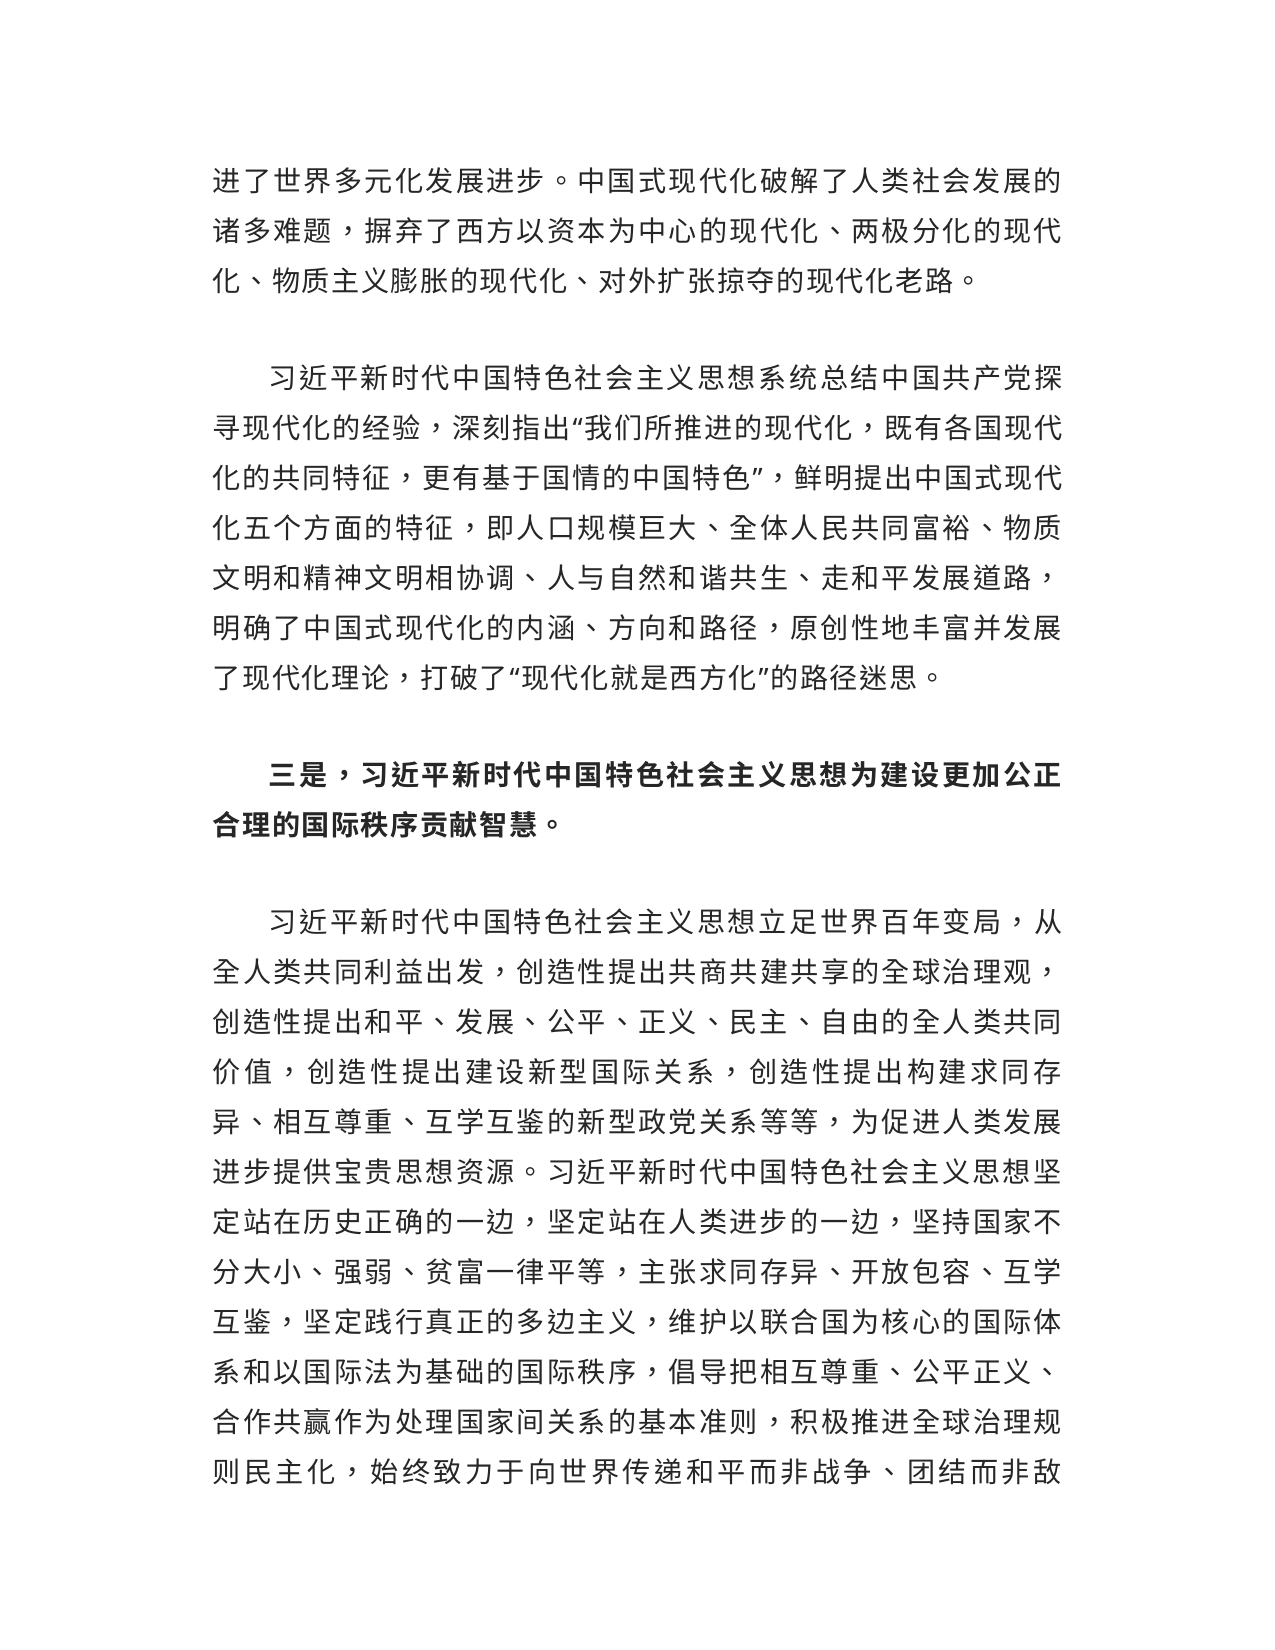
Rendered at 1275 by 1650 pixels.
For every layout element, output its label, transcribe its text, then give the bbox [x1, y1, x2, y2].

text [212, 150, 1062, 300]
text 三是，习近平新时代中国特色社会主义思想为建设更加公正合理的国际秩序贡献智慧。 [212, 744, 1062, 844]
text 习近平新时代中国特色社会主义思想系统总结中国共产党探寻现代化的经验，深刻指出“我们所推进的现代化，既有各国现代化的共同特征，更有基于国情的中国特色”，鲜明提出中国式现代化五个方面的特征，即人口规模巨大、全体人民共同富裕、物质文明和精神文明相协调、人与自然和谐共生、走和平发展道路，明确了中国式现代化的内涵、方向和路径，原创性地丰富并发展了现代化理论，打破了“现代化就是西方化”的路径迷思。 [212, 347, 1062, 697]
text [212, 891, 1062, 1491]
